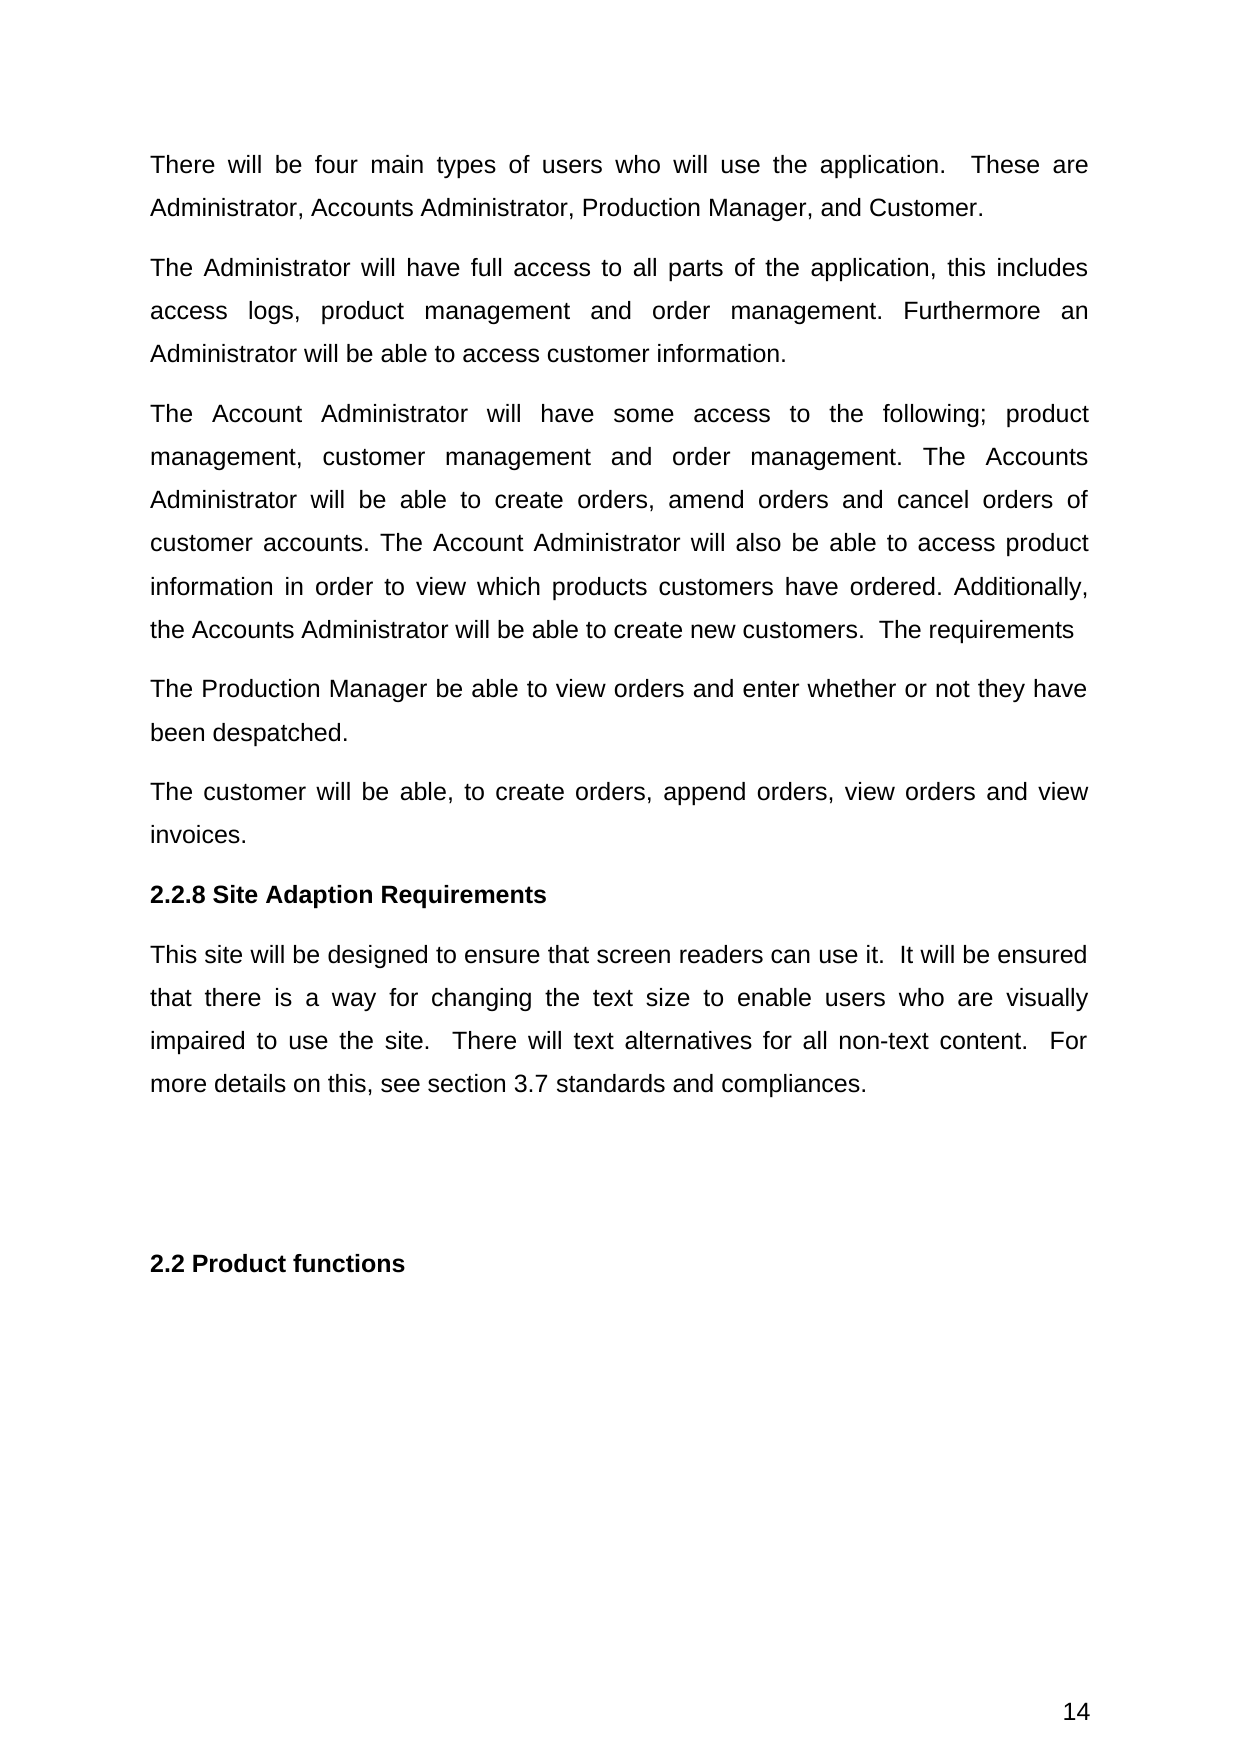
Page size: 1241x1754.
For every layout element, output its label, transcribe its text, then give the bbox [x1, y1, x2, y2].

text The Account Administrator will have some access to the following; product management, customer management and order management. The Accounts Administrator will be able to create orders, amend orders and cancel orders of customer accounts. The Account Administrator will also be able to access product information in order to view which products customers have ordered. Additionally, the Accounts Administrator will be able to create new customers. The requirements [150, 399, 1090, 643]
text This site will be designed to ensure that screen readers can use it. It will be ensured that there is a way for changing the text size to enable users who are visually impaired to use the site. There will text alternatives for all non-text content. For more details on this, see section 3.7 standards and compliances. [150, 940, 1090, 1098]
text The Production Manager be able to view orders and enter whether or not they have been despatched. [150, 674, 1090, 746]
text There will be four main types of users who will use the application. These are Administrator, Accounts Administrator, Production Manager, and Customer. [150, 150, 1090, 222]
subtitle 2.2 Product functions [150, 1249, 1090, 1277]
subtitle 2.2.8 Site Adaption Requirements [150, 880, 1090, 909]
text The customer will be able, to create orders, append orders, view orders and view invoices. [150, 777, 1090, 849]
text The Administrator will have full access to all parts of the application, this includes access logs, product management and order management. Furthermore an Administrator will be able to access customer information. [150, 253, 1090, 368]
